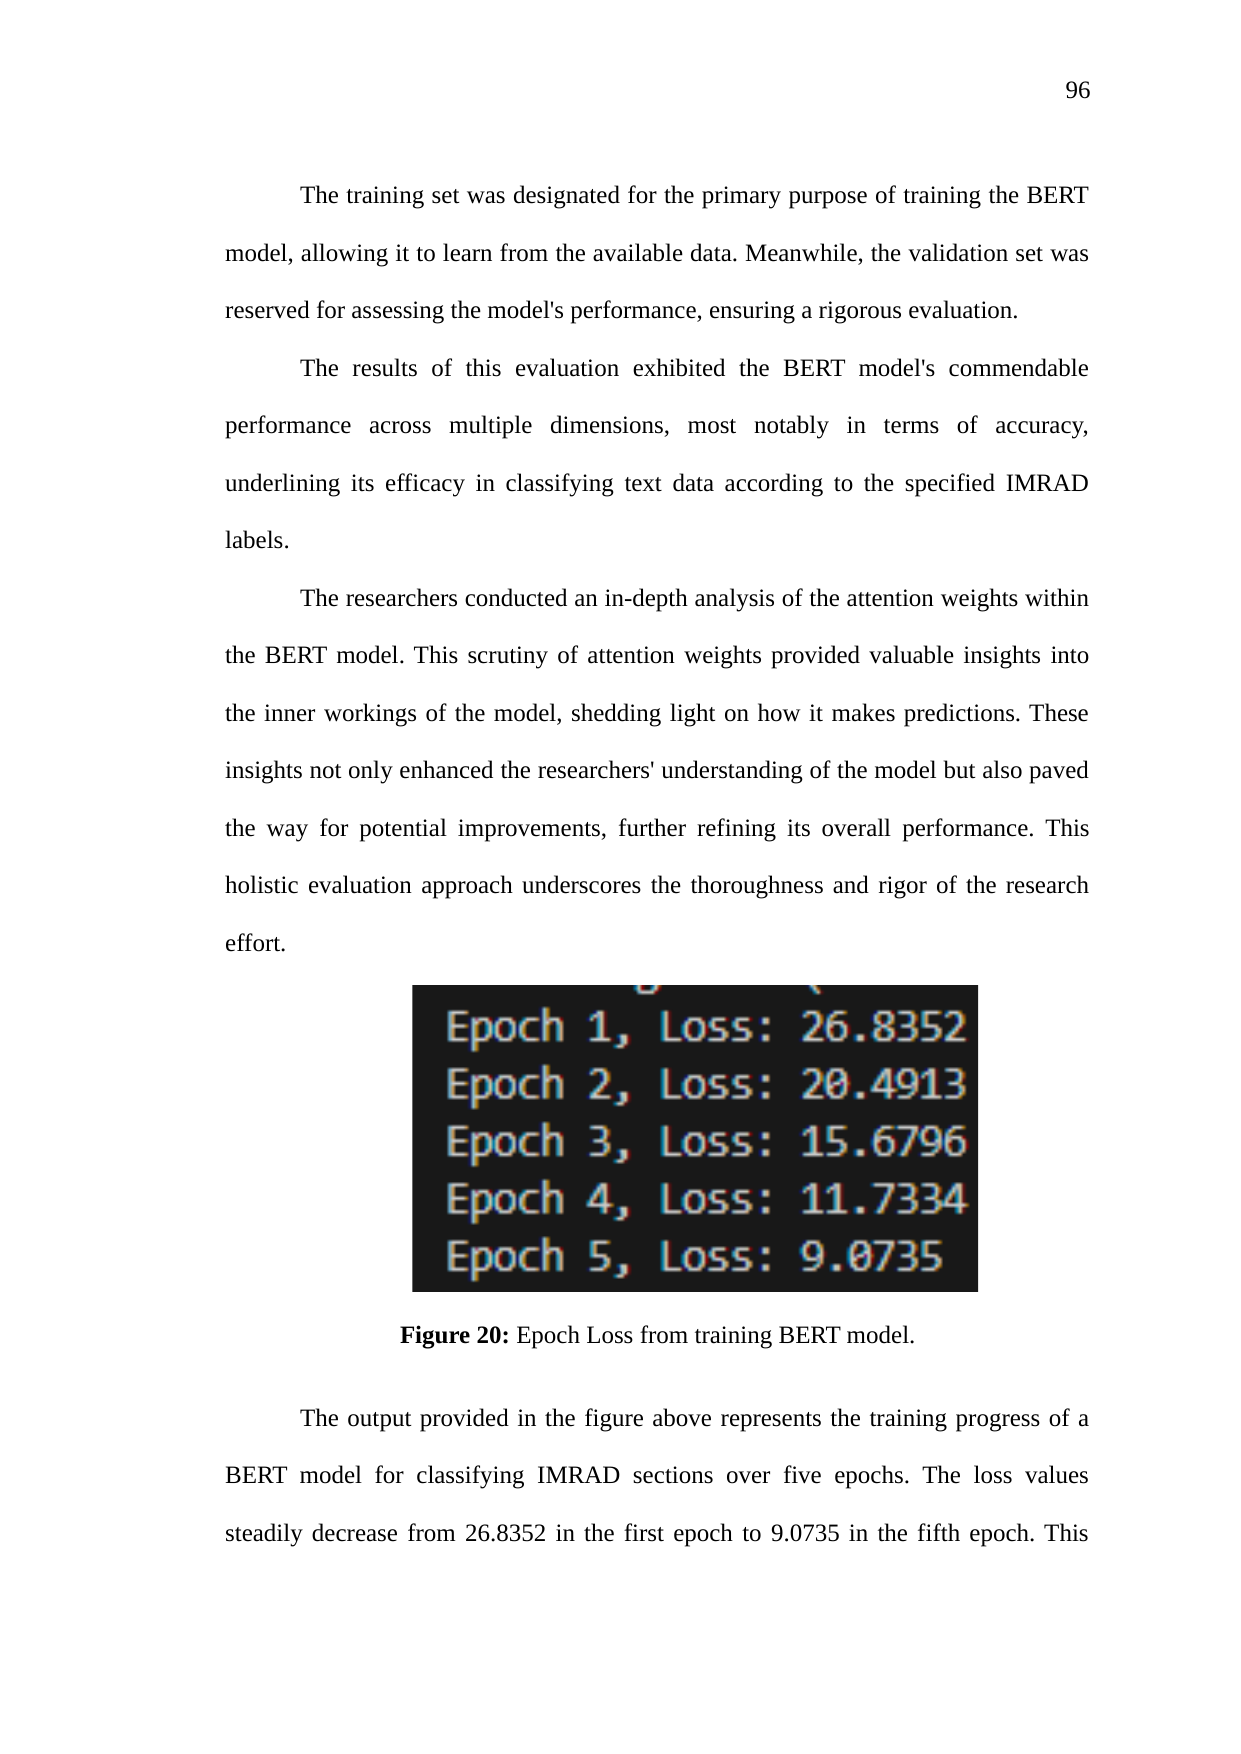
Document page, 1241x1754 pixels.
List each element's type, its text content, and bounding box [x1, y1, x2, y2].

text The researchers conducted an in-depth analysis of the attention weights within the BERT model. This scrutiny of attention weights provided valuable insights into the inner workings of the model, shedding light on how it makes predictions. These insights not only enhanced the researchers' understanding of the model but also paved the way for potential improvements, further refining its overall performance. This holistic evaluation approach underscores the thoroughness and rigor of the research effort. [225, 583, 1090, 956]
text The training set was designated for the primary purpose of training the BERT model, allowing it to learn from the available data. Meanwhile, the validation set was reserved for assessing the model's performance, ensuring a rigorous evaluation. [225, 180, 1090, 324]
text Figure 20: Epoch Loss from training BERT model. [225, 1321, 1090, 1349]
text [225, 1403, 1090, 1547]
text The results of this evaluation exhibited the BERT model's commendable performance across multiple dimensions, most notably in terms of accuracy, underlining its efficacy in classifying text data according to the specified IMRAD labels. [225, 353, 1090, 554]
picture [412, 985, 979, 1292]
